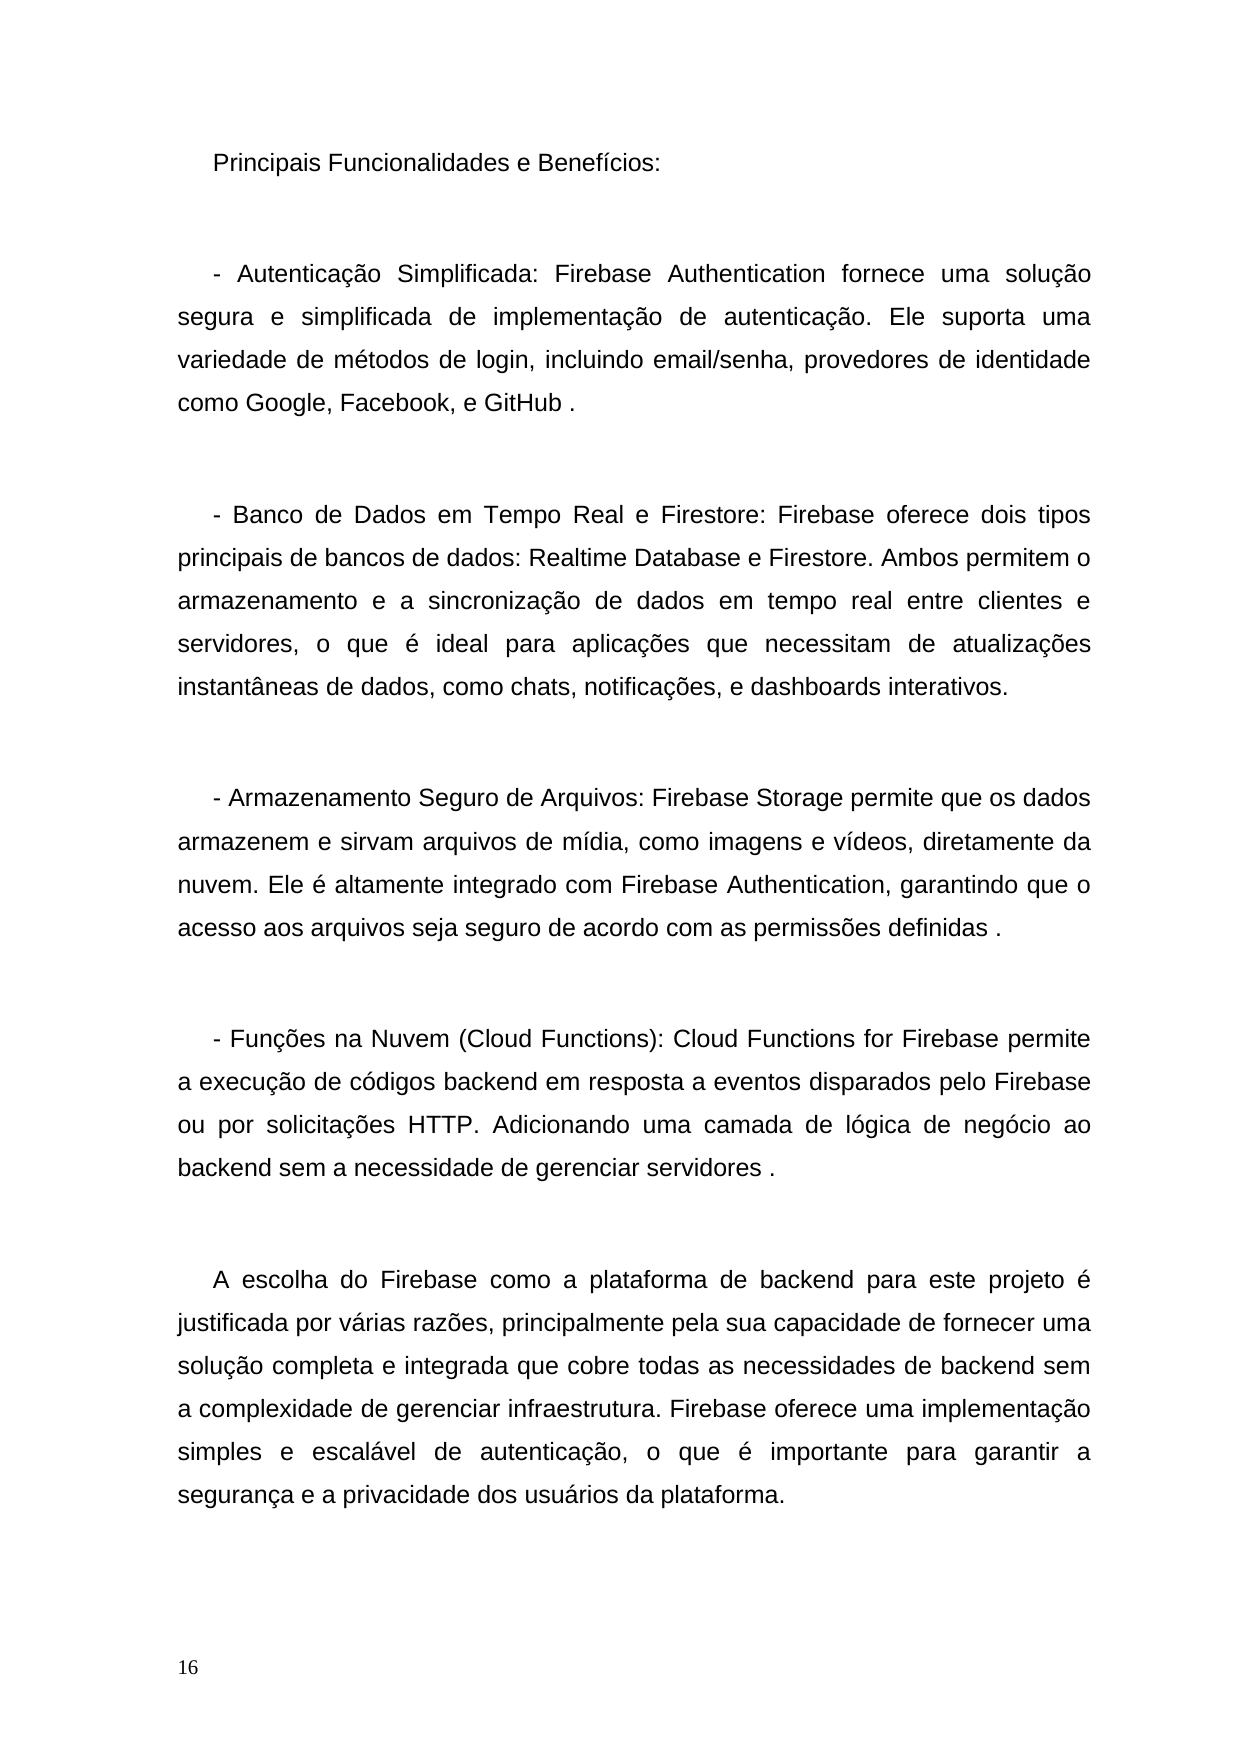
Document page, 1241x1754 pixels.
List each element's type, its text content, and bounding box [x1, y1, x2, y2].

text - Armazenamento Seguro de Arquivos: Firebase Storage permite que os dados armazenem e sirvam arquivos de mídia, como imagens e vídeos, diretamente da nuvem. Ele é altamente integrado com Firebase Authentication, garantindo que o acesso aos arquivos seja seguro de acordo com as permissões definidas . [177, 783, 1092, 941]
text - Funções na Nuvem (Cloud Functions): Cloud Functions for Firebase permite a execução de códigos backend em resposta a eventos disparados pelo Firebase ou por solicitações HTTP. Adicionando uma camada de lógica de negócio ao backend sem a necessidade de gerenciar servidores . [177, 1024, 1092, 1182]
text Principais Funcionalidades e Benefícios: [177, 148, 1092, 176]
text - Autenticação Simplificada: Firebase Authentication fornece uma solução segura e simplificada de implementação de autenticação. Ele suporta uma variedade de métodos de login, incluindo email/senha, provedores de identidade como Google, Facebook, e GitHub . [177, 259, 1092, 417]
text - Banco de Dados em Tempo Real e Firestore: Firebase oferece dois tipos principais de bancos de dados: Realtime Database e Firestore. Ambos permitem o armazenamento e a sincronização de dados em tempo real entre clientes e servidores, o que é ideal para aplicações que necessitam de atualizações instantâneas de dados, como chats, notificações, e dashboards interativos. [177, 499, 1092, 701]
text A escolha do Firebase como a plataforma de backend para este projeto é justificada por várias razões, principalmente pela sua capacidade de fornecer uma solução completa e integrada que cobre todas as necessidades de backend sem a complexidade de gerenciar infraestrutura. Firebase oferece uma implementação simples e escalável de autenticação, o que é importante para garantir a segurança e a privacidade dos usuários da plataforma. [177, 1264, 1092, 1509]
